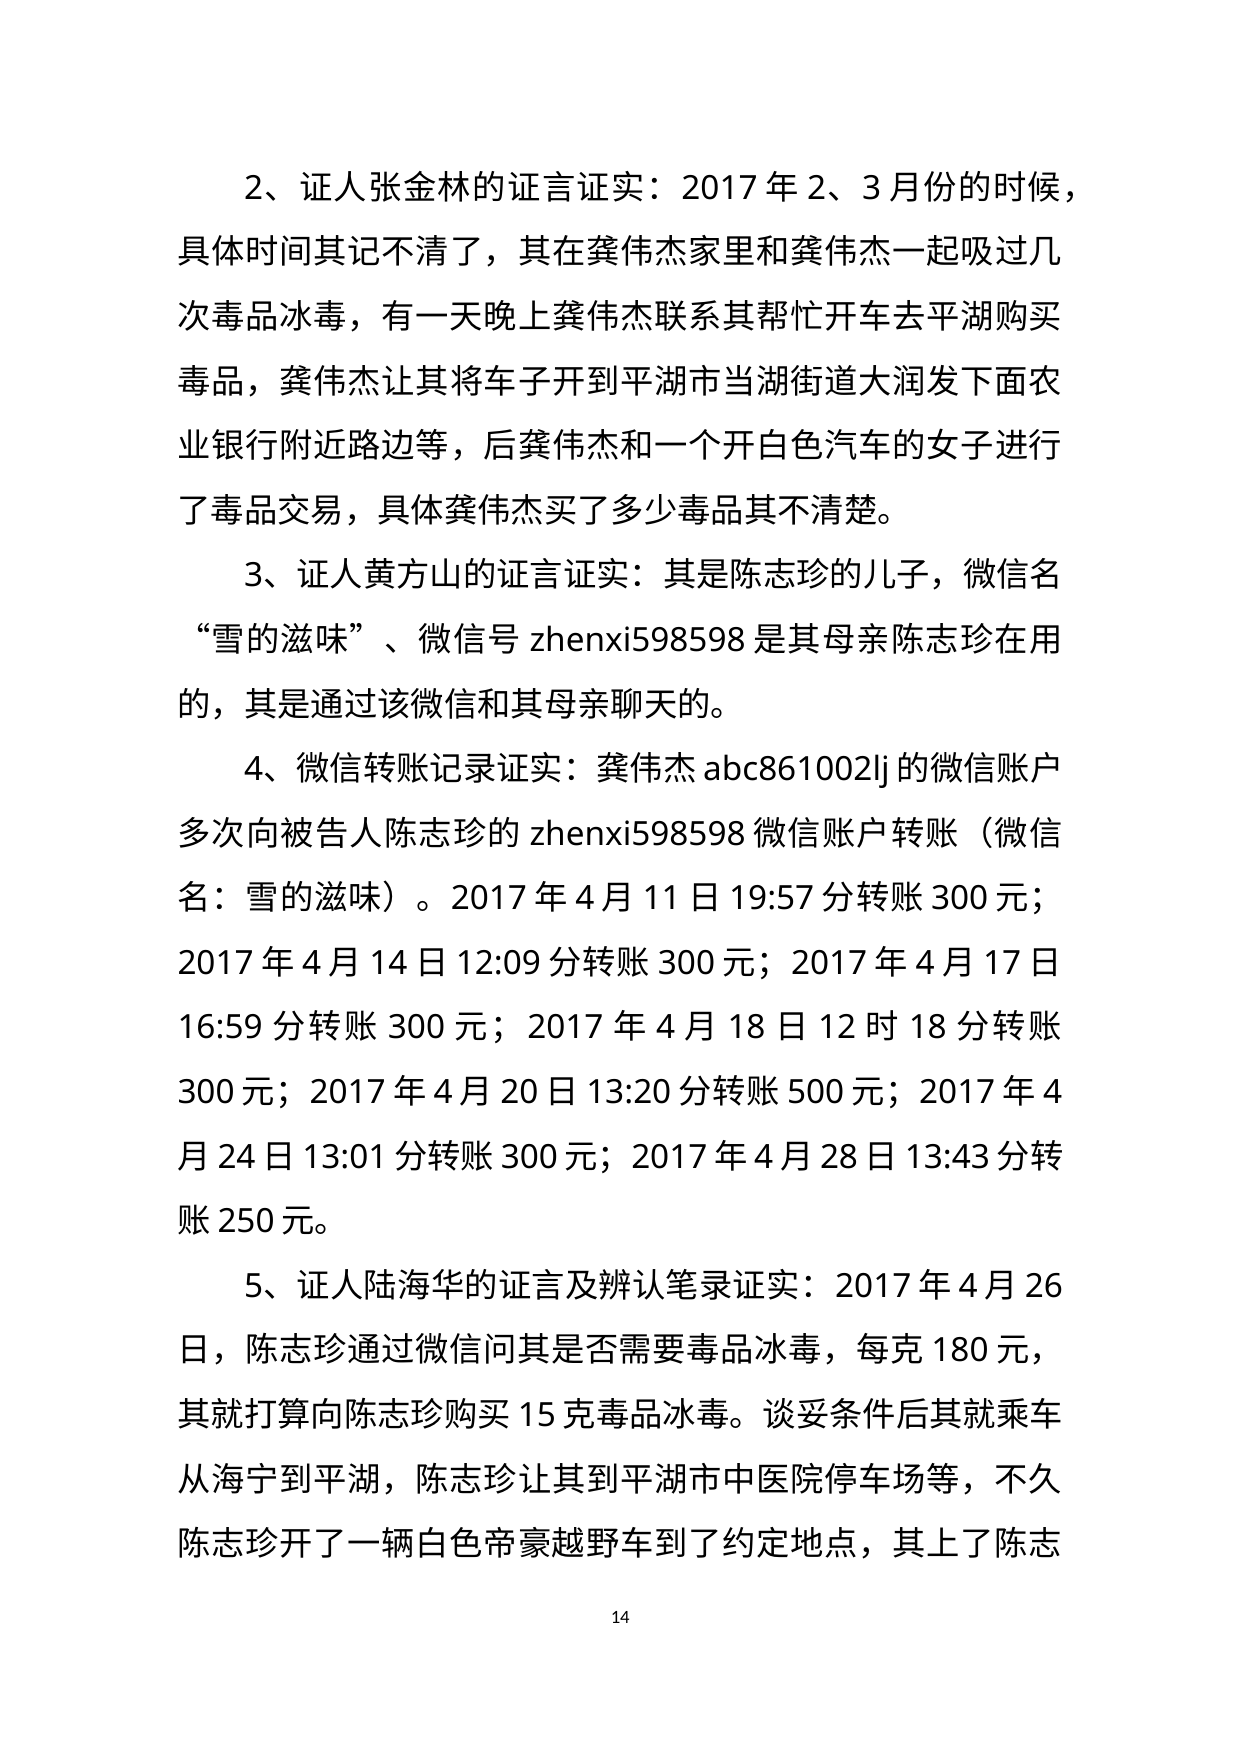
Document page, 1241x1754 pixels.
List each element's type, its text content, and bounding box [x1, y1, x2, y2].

text 3、证人黄方山的证言证实：其是陈志珍的儿子，微信名“雪的滋味”、微信号zhenxi598598是其母亲陈志珍在用的，其是通过该微信和其母亲聊天的。 [177, 535, 1063, 729]
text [177, 1246, 1063, 1568]
text 2、证人张金林的证言证实：2017年2、3月份的时候，具体时间其记不清了，其在龚伟杰家里和龚伟杰一起吸过几次毒品冰毒，有一天晚上龚伟杰联系其帮忙开车去平湖购买毒品，龚伟杰让其将车子开到平湖市当湖街道大润发下面农业银行附近路边等，后龚伟杰和一个开白色汽车的女子进行了毒品交易，具体龚伟杰买了多少毒品其不清楚。 [177, 148, 1063, 535]
text 4、微信转账记录证实：龚伟杰abc861002lj的微信账户多次向被告人陈志珍的zhenxi598598微信账户转账（微信名：雪的滋味）。2017年4月11日19:57分转账300元；2017年4月14日12:09分转账300元；2017年4月17日16:59分转账300元；2017年4月18日12时18分转账300元；2017年4月20日13:20分转账500元；2017年4月24日13:01分转账300元；2017年4月28日13:43分转账250元。 [177, 729, 1063, 1246]
